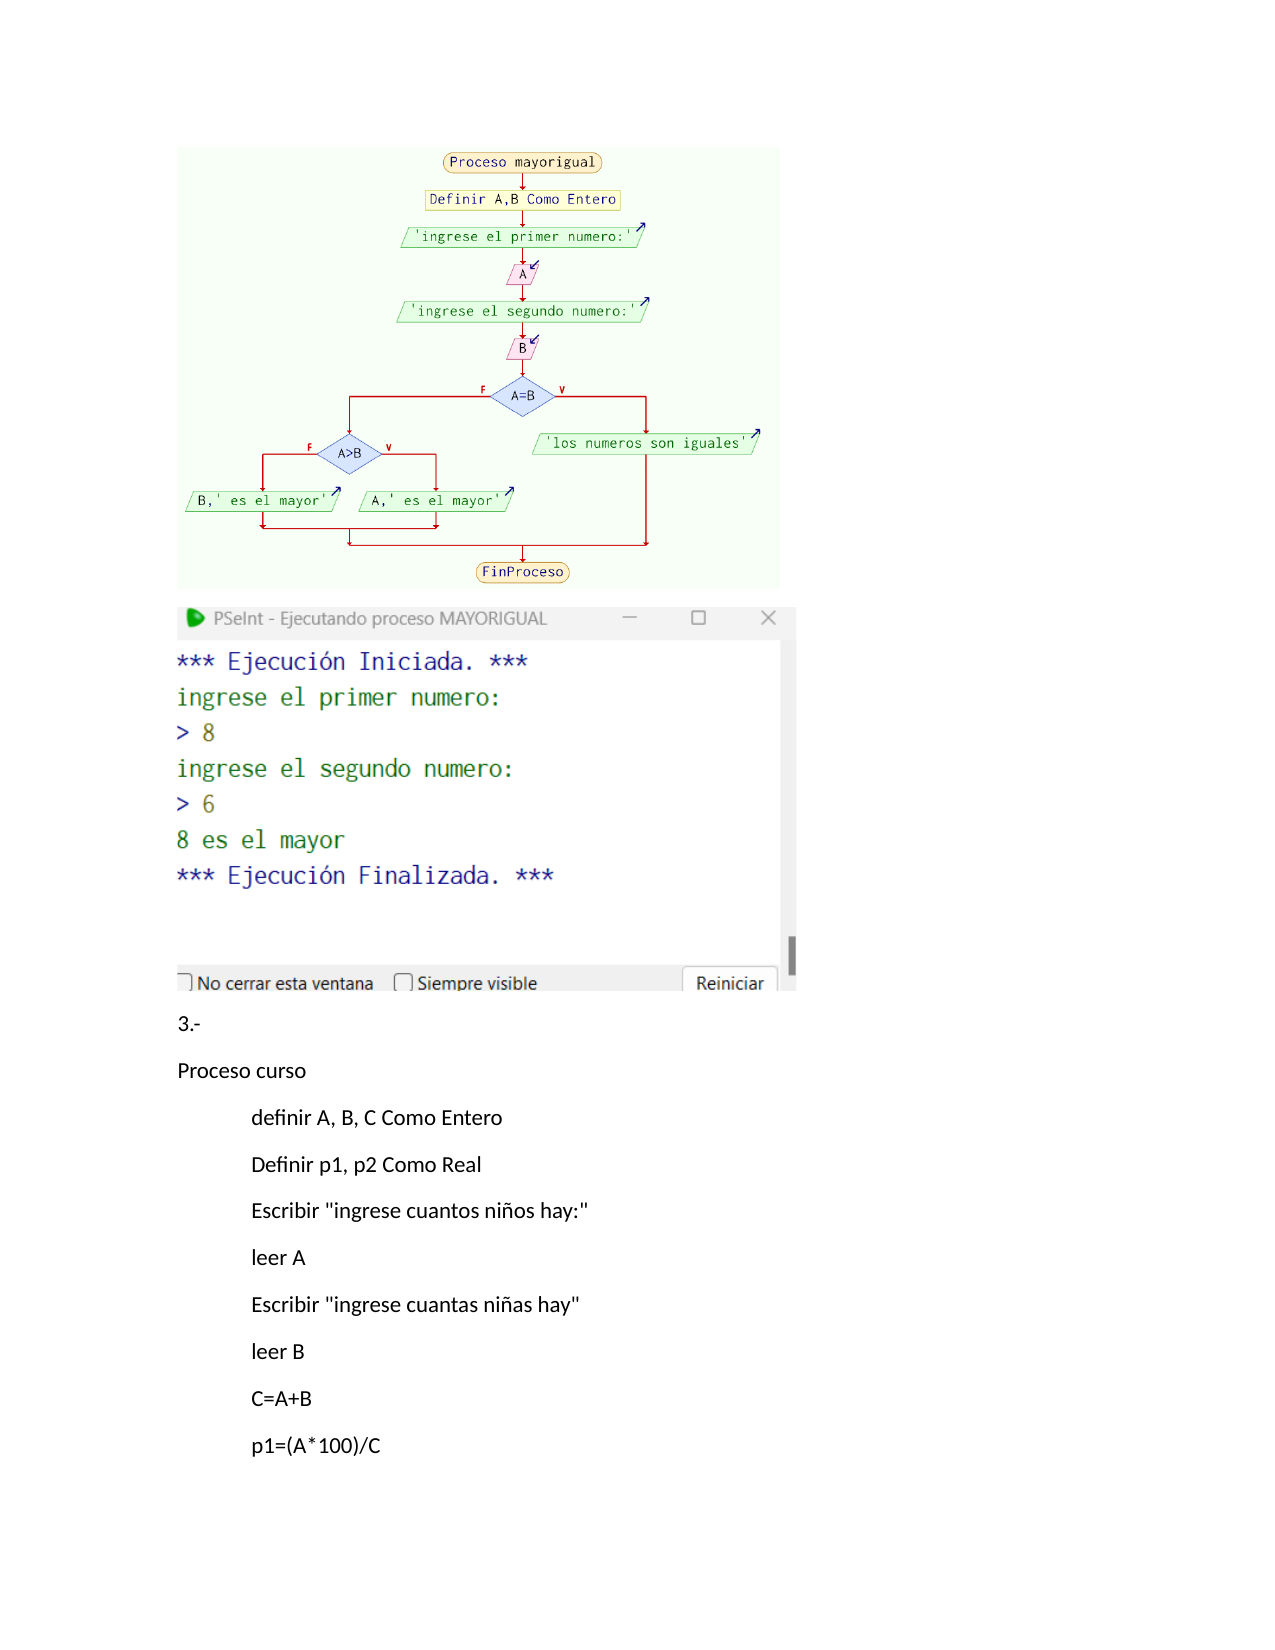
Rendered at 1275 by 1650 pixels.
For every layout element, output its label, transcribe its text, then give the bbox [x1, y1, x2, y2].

text C=A+B [177, 1384, 1098, 1412]
picture [177, 147, 781, 589]
text leer B [177, 1337, 1098, 1365]
text Definir p1, p2 Como Real [177, 1150, 1098, 1178]
text leer A [177, 1243, 1098, 1271]
text Escribir "ingrese cuantos niños hay:" [177, 1197, 1098, 1224]
text Proceso curso [177, 1056, 1098, 1084]
text definir A, B, C Como Entero [177, 1103, 1098, 1131]
picture [177, 607, 797, 991]
text 3.- [177, 1009, 1098, 1037]
text Escribir "ingrese cuantas niñas hay" [177, 1290, 1098, 1318]
text p1=(A*100)/C [177, 1431, 1098, 1459]
